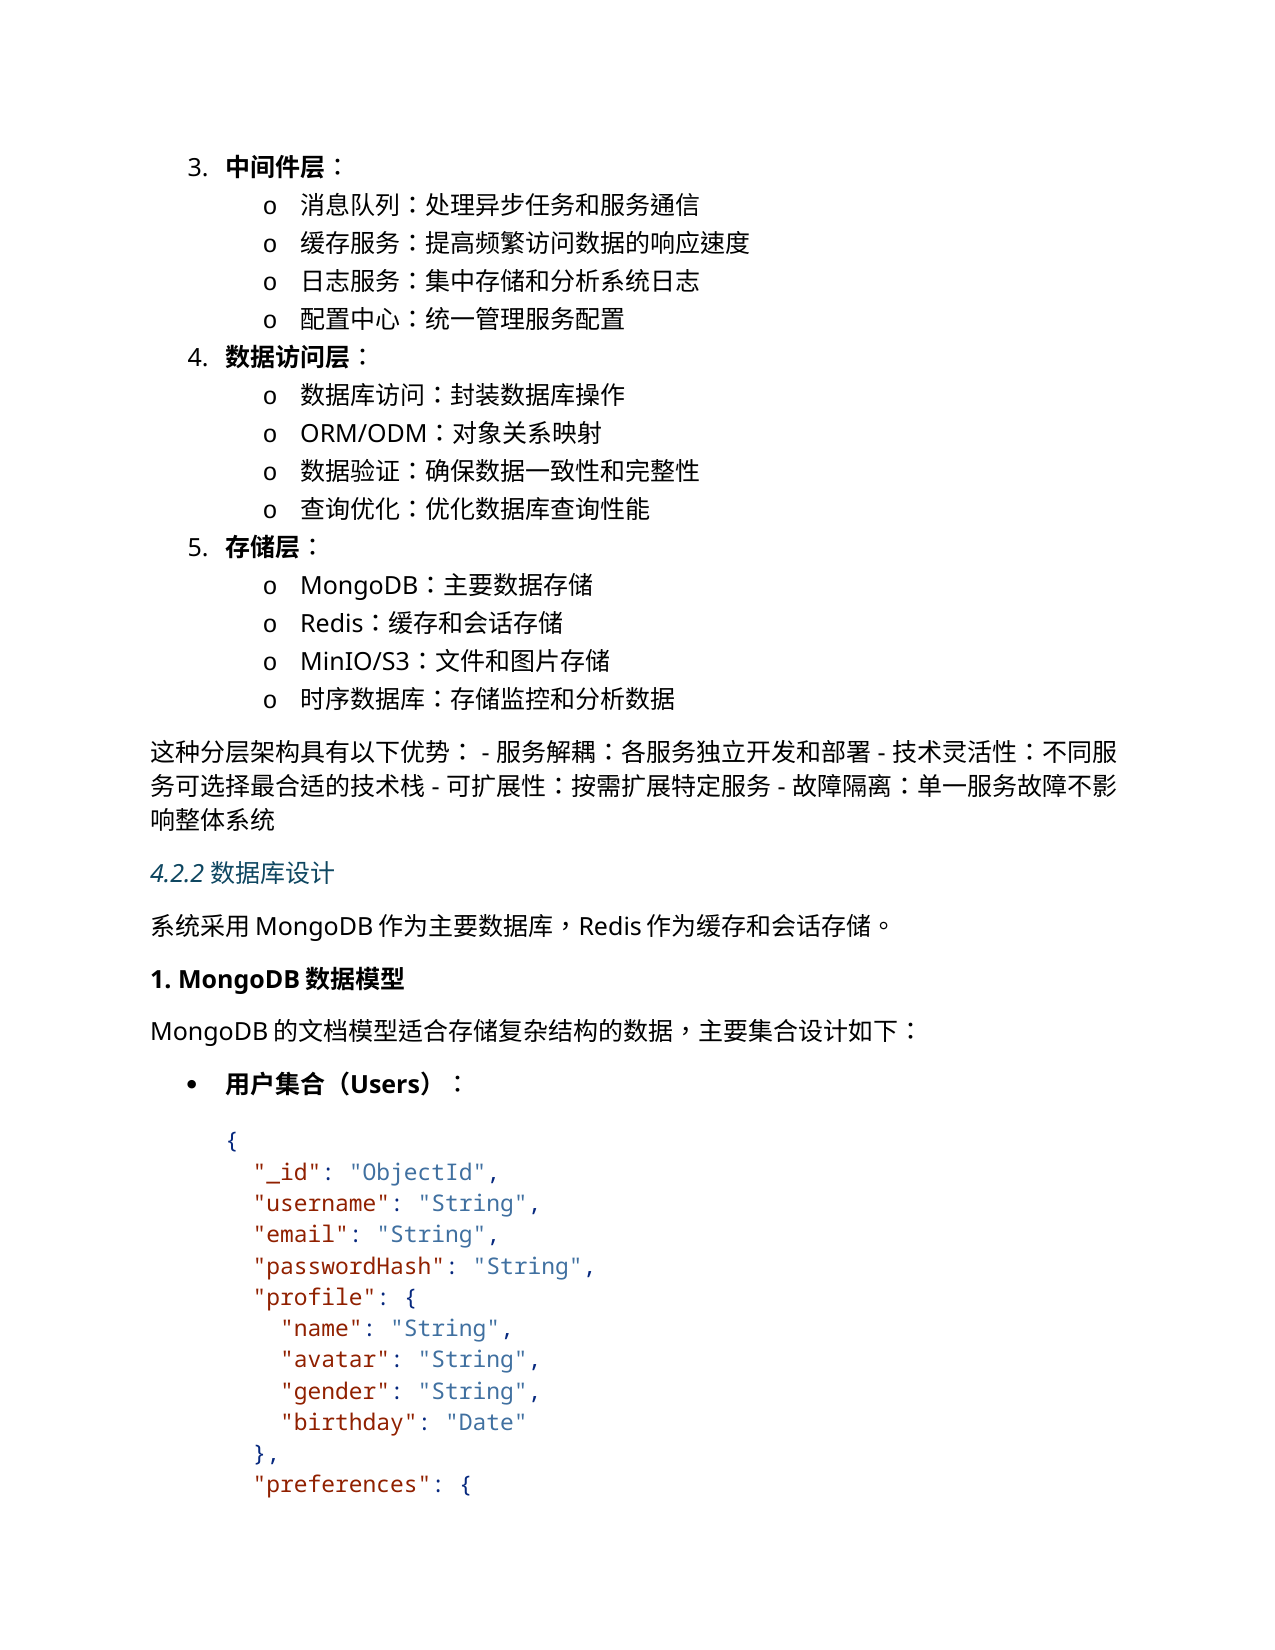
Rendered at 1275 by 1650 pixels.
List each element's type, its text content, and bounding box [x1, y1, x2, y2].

text MongoDB的文档模型适合存储复杂结构的数据，主要集合设计如下： [150, 1014, 1125, 1048]
list MongoDB：主要数据存储 [262, 568, 1125, 602]
list 日志服务：集中存储和分析系统日志 [262, 264, 1125, 298]
subtitle 4.2.2 数据库设计 [150, 856, 1125, 890]
list ORM/ODM：对象关系映射 [262, 416, 1125, 450]
list Redis：缓存和会话存储 [262, 606, 1125, 640]
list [187, 1122, 1125, 1499]
list 配置中心：统一管理服务配置 [262, 302, 1125, 336]
list 中间件层： [187, 150, 1125, 184]
text 这种分层架构具有以下优势： - 服务解耦：各服务独立开发和部署 - 技术灵活性：不同服务可选择最合适的技术栈 - 可扩展性：按需扩展特定服务 - 故障隔离：单一服务故障不影响整体系统 [150, 735, 1125, 837]
list 缓存服务：提高频繁访问数据的响应速度 [262, 226, 1125, 260]
list 消息队列：处理异步任务和服务通信 [262, 188, 1125, 222]
list 用户集合（Users）： [187, 1067, 1125, 1101]
list 数据访问层： [187, 340, 1125, 374]
text 系统采用MongoDB作为主要数据库，Redis作为缓存和会话存储。 [150, 908, 1125, 942]
list 时序数据库：存储监控和分析数据 [262, 682, 1125, 716]
list 查询优化：优化数据库查询性能 [262, 492, 1125, 526]
text 1. MongoDB数据模型 [150, 961, 1125, 995]
list MinIO/S3：文件和图片存储 [262, 644, 1125, 678]
list 数据验证：确保数据一致性和完整性 [262, 454, 1125, 488]
list 存储层： [187, 530, 1125, 564]
list 数据库访问：封装数据库操作 [262, 378, 1125, 412]
